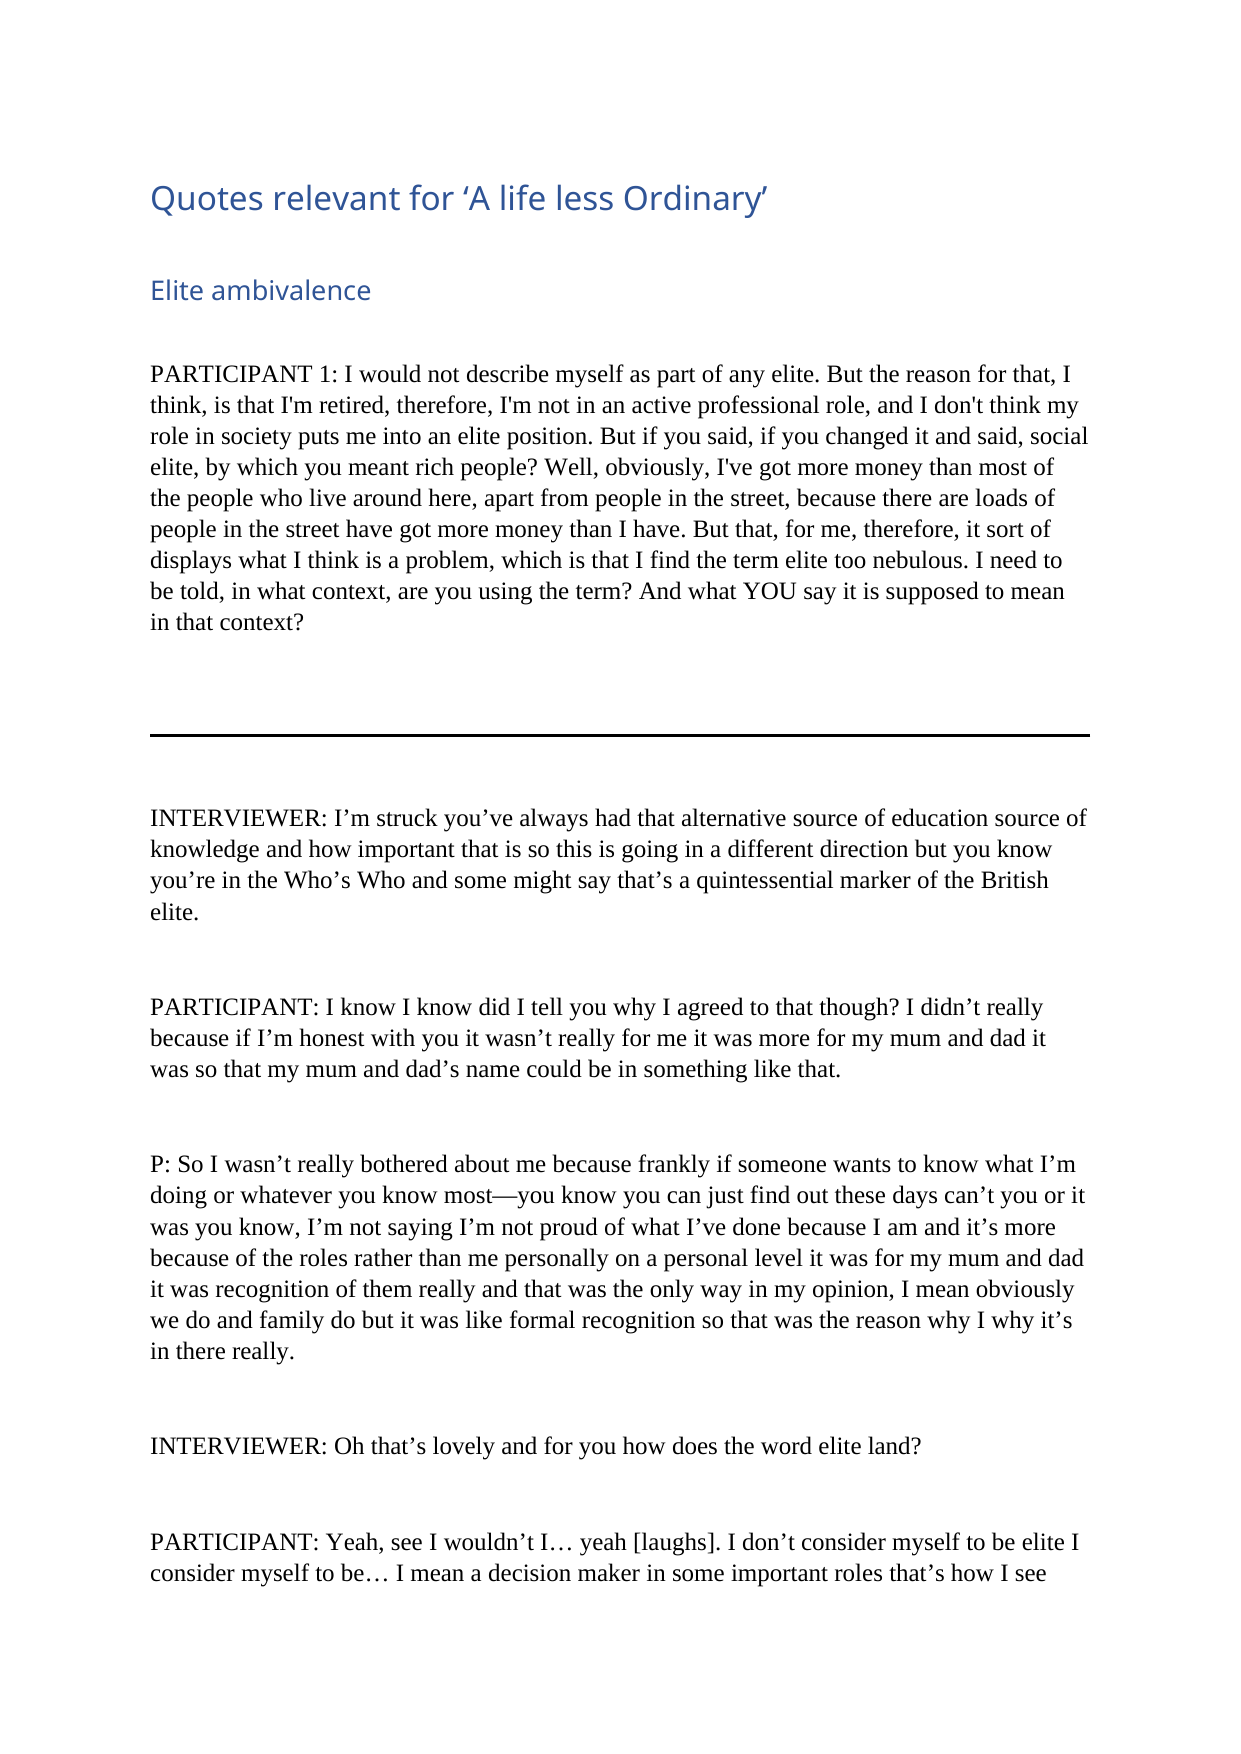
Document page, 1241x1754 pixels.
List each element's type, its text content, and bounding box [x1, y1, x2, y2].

text P: So I wasn’t really bothered about me because frankly if someone wants to know what I’m doing or whatever you know most—you know you can just find out these days can’t you or it was you know, I’m not saying I’m not proud of what I’ve done because I am and it’s more because of the roles rather than me personally on a personal level it was for my mum and dad it was recognition of them really and that was the only way in my opinion, I mean obviously we do and family do but it was like formal recognition so that was the reason why I why it’s in there really. [150, 1149, 1090, 1364]
text PARTICIPANT: I know I know did I tell you why I agreed to that though? I didn’t really because if I’m honest with you it wasn’t really for me it was more for my mum and dad it was so that my mum and dad’s name could be in something like that. [150, 992, 1090, 1083]
text PARTICIPANT 1: I would not describe myself as part of any elite. But the reason for that, I think, is that I'm retired, therefore, I'm not in an active professional role, and I don't think my role in society puts me into an elite position. But if you said, if you changed it and said, social elite, by which you meant rich people? Well, obviously, I've got more money than most of the people who live around here, apart from people in the street, because there are loads of people in the street have got more money than I have. But that, for me, therefore, it sort of displays what I think is a problem, which is that I find the term elite too nebulous. I need to be told, in what context, are you using the term? And what YOU say it is supposed to mean in that context? [150, 359, 1090, 636]
text INTERVIEWER: I’m struck you’ve always had that alternative source of education source of knowledge and how important that is so this is going in a different direction but you know you’re in the Who’s Who and some might say that’s a quintessential marker of the British elite. [150, 803, 1090, 925]
subtitle Quotes relevant for ‘A life less Ordinary’ [150, 175, 1090, 220]
subtitle Elite ambivalence [150, 272, 1090, 308]
text INTERVIEWER: Oh that’s lovely and for you how does the word elite land? [150, 1431, 1090, 1460]
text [150, 1527, 1090, 1586]
